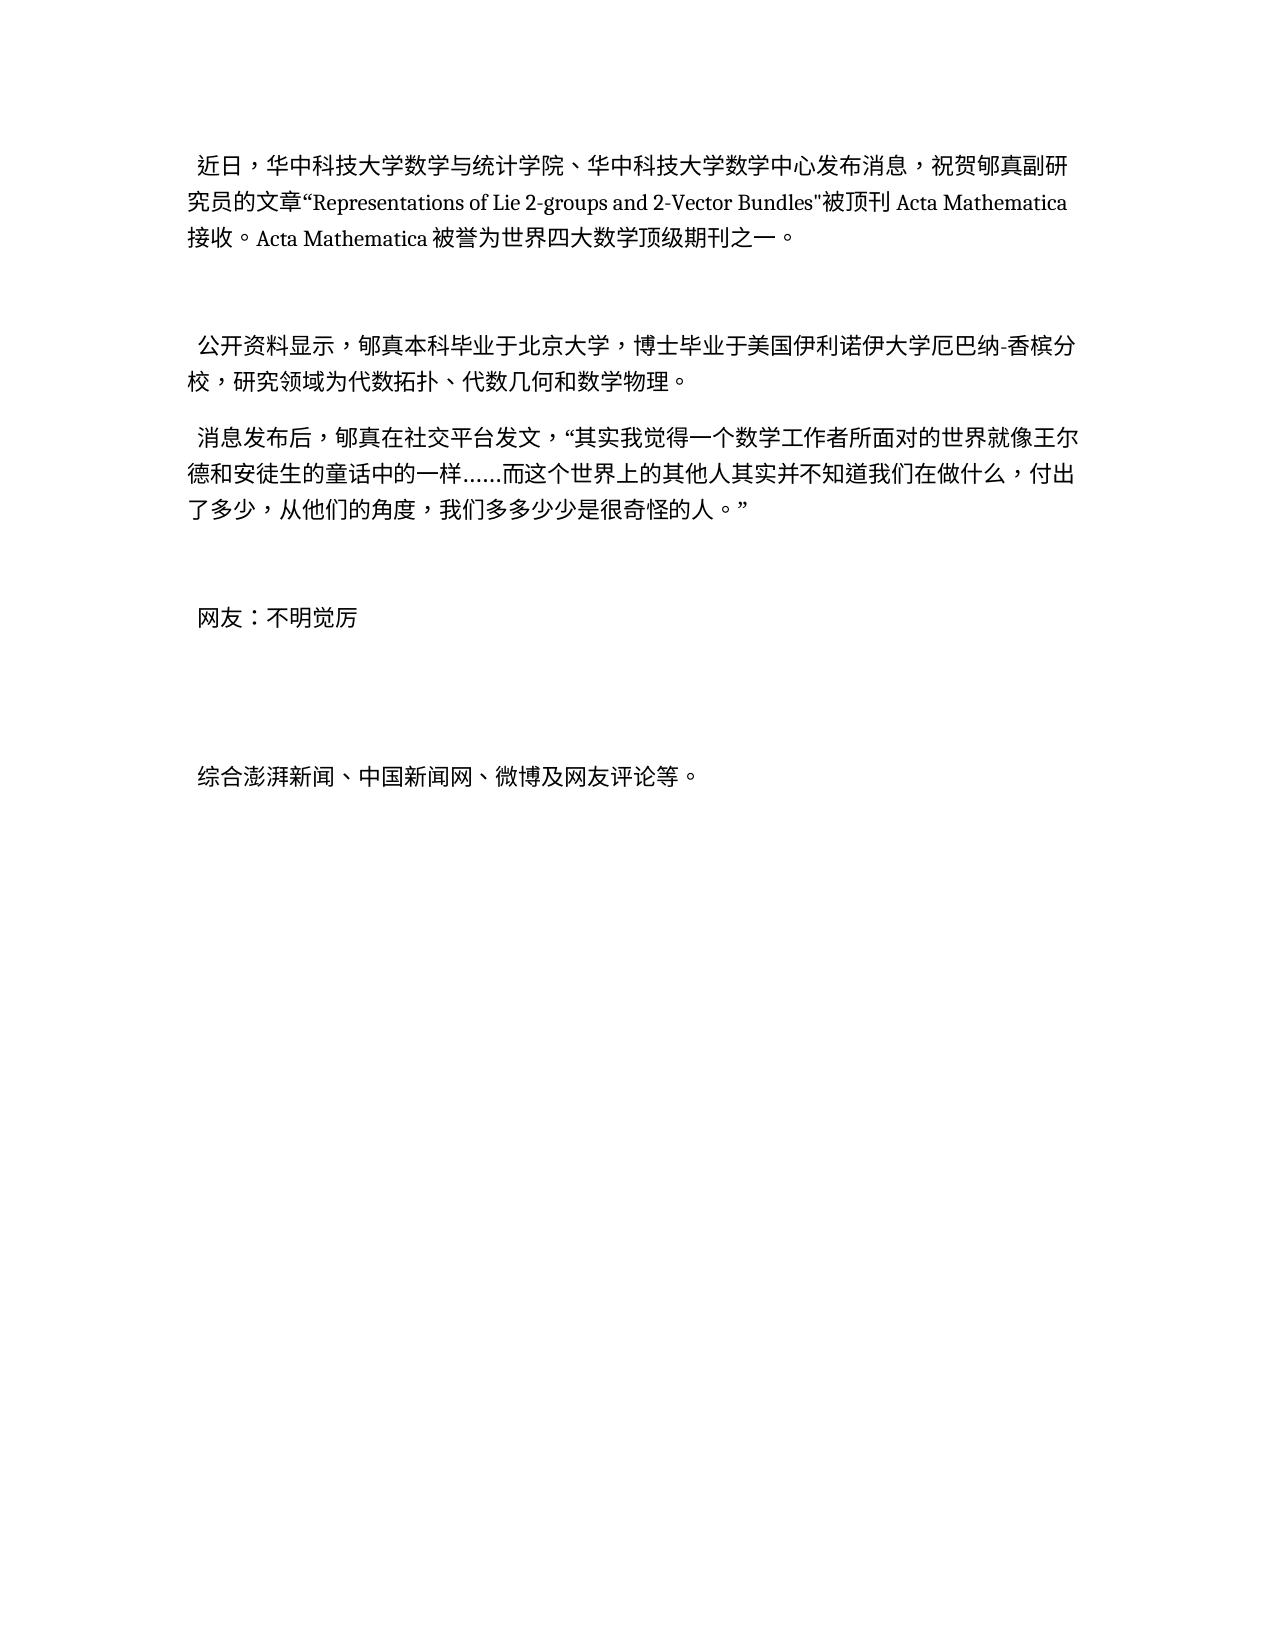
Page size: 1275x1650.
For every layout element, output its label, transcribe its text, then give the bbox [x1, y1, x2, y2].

text 近日，华中科技大学数学与统计学院、华中科技大学数学中心发布消息，祝贺郇真副研究员的文章“Representations of Lie 2-groups and 2-Vector Bundles"被顶刊Acta Mathematica接收。Acta Mathematica被誉为世界四大数学顶级期刊之一。 [187, 150, 1087, 253]
text 网友：不明觉厉 [187, 602, 1087, 633]
text 消息发布后，郇真在社交平台发文，“其实我觉得一个数学工作者所面对的世界就像王尔德和安徒生的童话中的一样……而这个世界上的其他人其实并不知道我们在做什么，付出了多少，从他们的角度，我们多多少少是很奇怪的人。” [187, 422, 1087, 526]
text 综合澎湃新闻、中国新闻网、微博及网友评论等。 [187, 761, 1087, 792]
text 公开资料显示，郇真本科毕业于北京大学，博士毕业于美国伊利诺伊大学厄巴纳-香槟分校，研究领域为代数拓扑、代数几何和数学物理。 [187, 330, 1087, 397]
